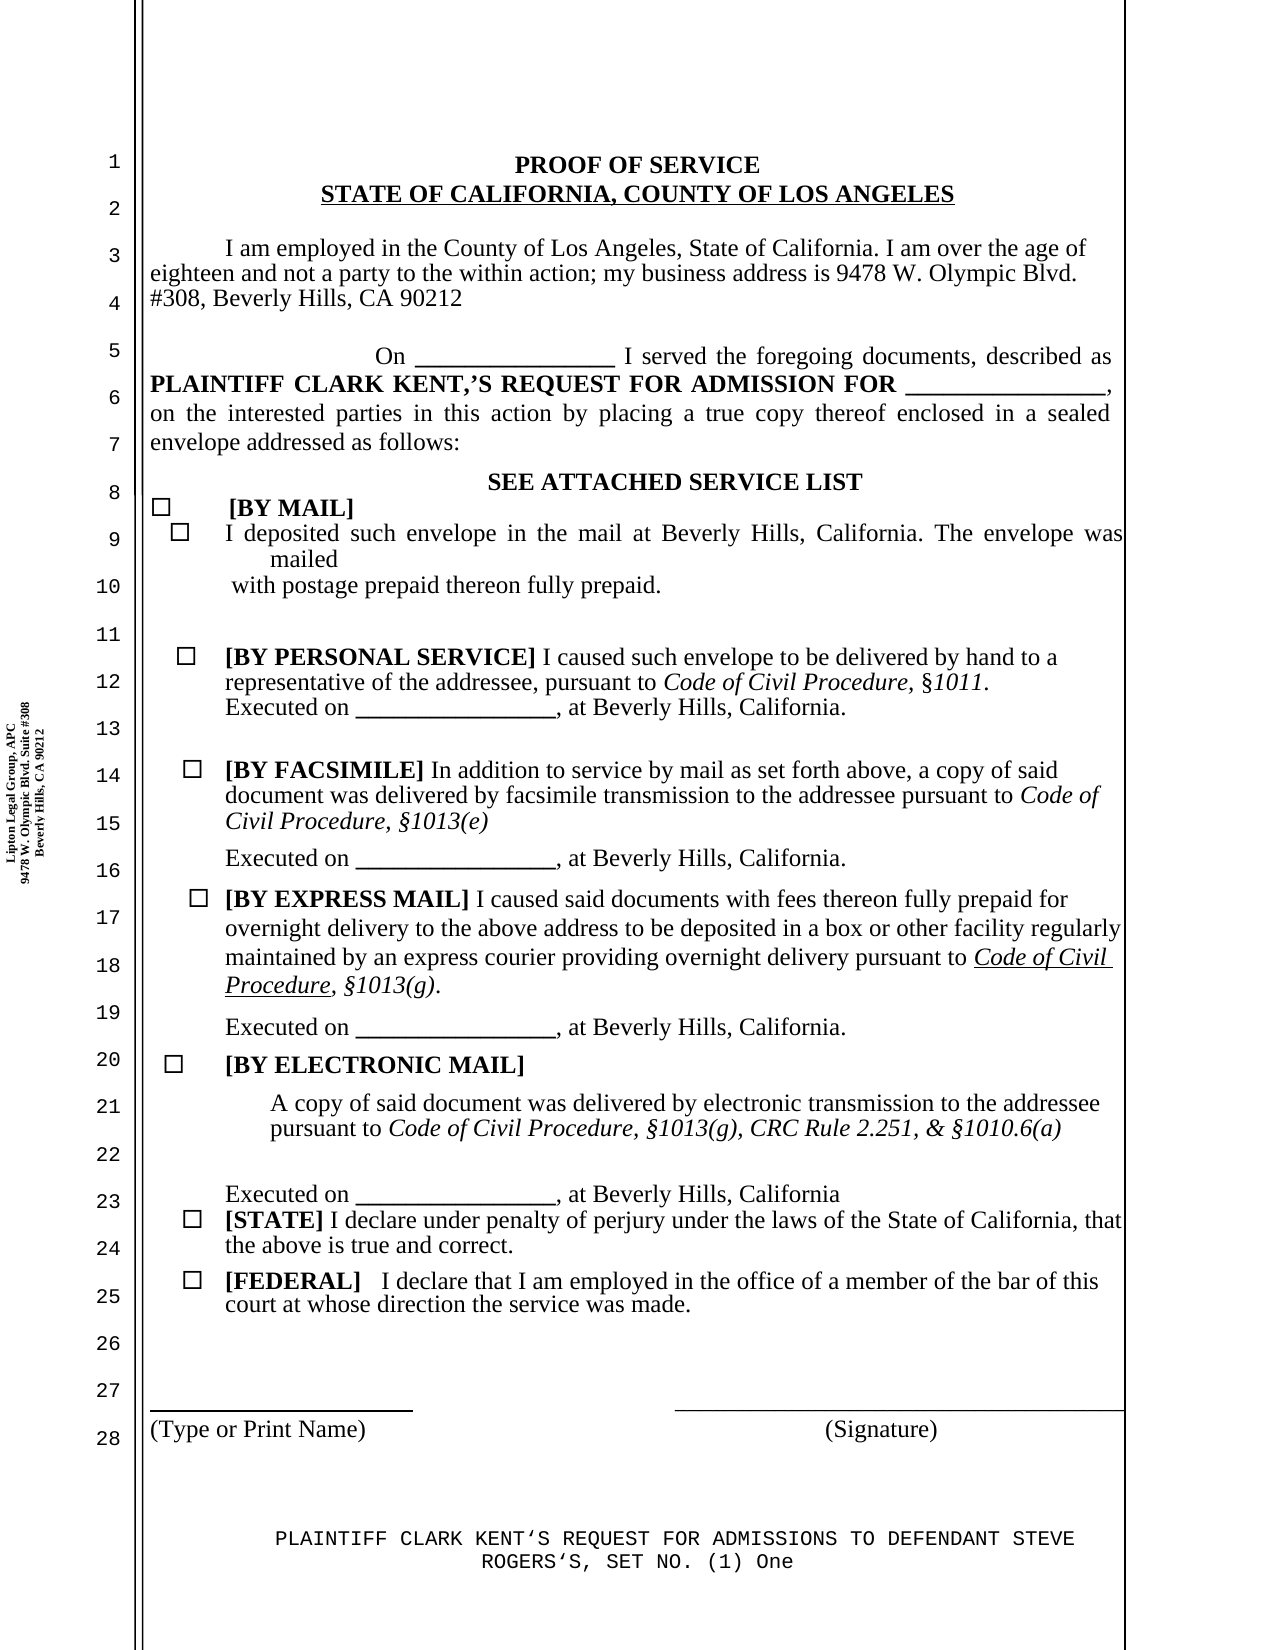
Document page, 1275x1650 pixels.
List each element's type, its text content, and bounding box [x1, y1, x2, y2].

text [FEDERAL] I declare that I am employed in the office of a member of the bar of this [150, 1271, 1125, 1294]
text [BY MAIL] [150, 495, 1125, 521]
text PROOF OF SERVICE [150, 150, 1125, 179]
text Executed on ________________, at Beverly Hills, California. [150, 1012, 1125, 1041]
text overnight delivery to the above address to be deposited in a box or other facility regularly [150, 913, 1125, 942]
text STATE OF CALIFORNIA, COUNTY OF LOS ANGELES [150, 179, 1125, 207]
text (Type or Print Name) (Signature) [150, 1414, 1125, 1443]
text [BY PERSONAL SERVICE] I caused such envelope to be delivered by hand to a [150, 645, 1125, 670]
text [STATE] I declare under penalty of perjury under the laws of the State of California, that [150, 1208, 1125, 1233]
text [BY ELECTRONIC MAIL] [150, 1053, 1125, 1078]
text I deposited such envelope in the mail at Beverly Hills, California. The envelope was mailed [150, 521, 1125, 573]
text [BY FACSIMILE] In addition to service by mail as set forth above, a copy of said [150, 758, 1125, 784]
text with postage prepaid thereon fully prepaid. [150, 573, 1125, 599]
text SEE ATTACHED SERVICE LIST [150, 470, 1125, 495]
text Executed on ________________, at Beverly Hills, California [120, 1179, 1125, 1208]
text I am employed in the County of Los Angeles, State of California. I am over the age of eighteen and not a party to the within action; my business address is 9478 W. Olympic Blvd. #308, Beverly Hills, CA 90212 [150, 236, 1125, 312]
text Civil Procedure, §1013(e) [150, 809, 1125, 834]
text document was delivered by facsimile transmission to the addressee pursuant to Code of [150, 784, 1125, 809]
text ____________________________________ [150, 1385, 1125, 1414]
text maintained by an express courier providing overnight delivery pursuant to Code of Civil [150, 942, 1125, 971]
text Executed on ________________, at Beverly Hills, California. [150, 696, 1125, 746]
text A copy of said document was delivered by electronic transmission to the addressee pursuant to Code of Civil Procedure, §1013(g), CRC Rule 2.251, & §1010.6(a) [150, 1091, 1125, 1167]
text On ________________ I served the foregoing documents, described as PLAINTIFF CLARK KENT,’S REQUEST FOR ADMISSION FOR ________________, on the interested parties in this action by placing a true copy thereof enclosed in a sealed envelope addressed as follows: [150, 341, 1112, 456]
text Procedure, §1013(g). [150, 971, 1125, 999]
text Executed on ________________, at Beverly Hills, California. [150, 847, 1125, 872]
text [BY EXPRESS MAIL] I caused said documents with fees thereon fully prepaid for [150, 884, 1125, 913]
text representative of the addressee, pursuant to Code of Civil Procedure, §1011. [150, 670, 1125, 696]
text the above is true and correct. [150, 1233, 1125, 1258]
text court at whose direction the service was made. [150, 1294, 1125, 1317]
